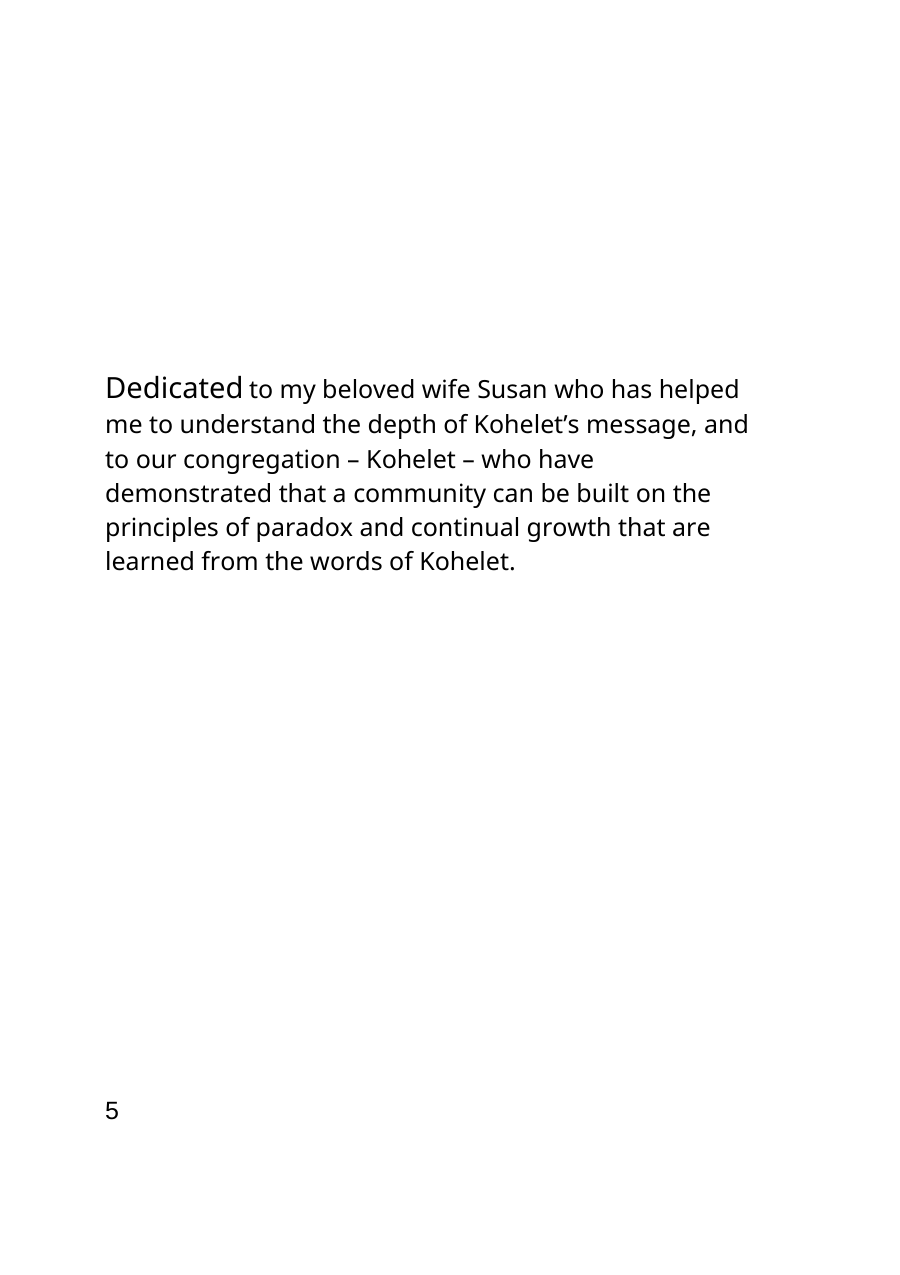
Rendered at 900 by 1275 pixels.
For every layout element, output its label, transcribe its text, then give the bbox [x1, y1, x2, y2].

text Dedicated to my beloved wife Susan who has helped me to understand the depth of Kohelet’s message, and to our congregation – Kohelet – who have demonstrated that a community can be built on the principles of paradox and continual growth that are learned from the words of Kohelet. [105, 367, 750, 577]
